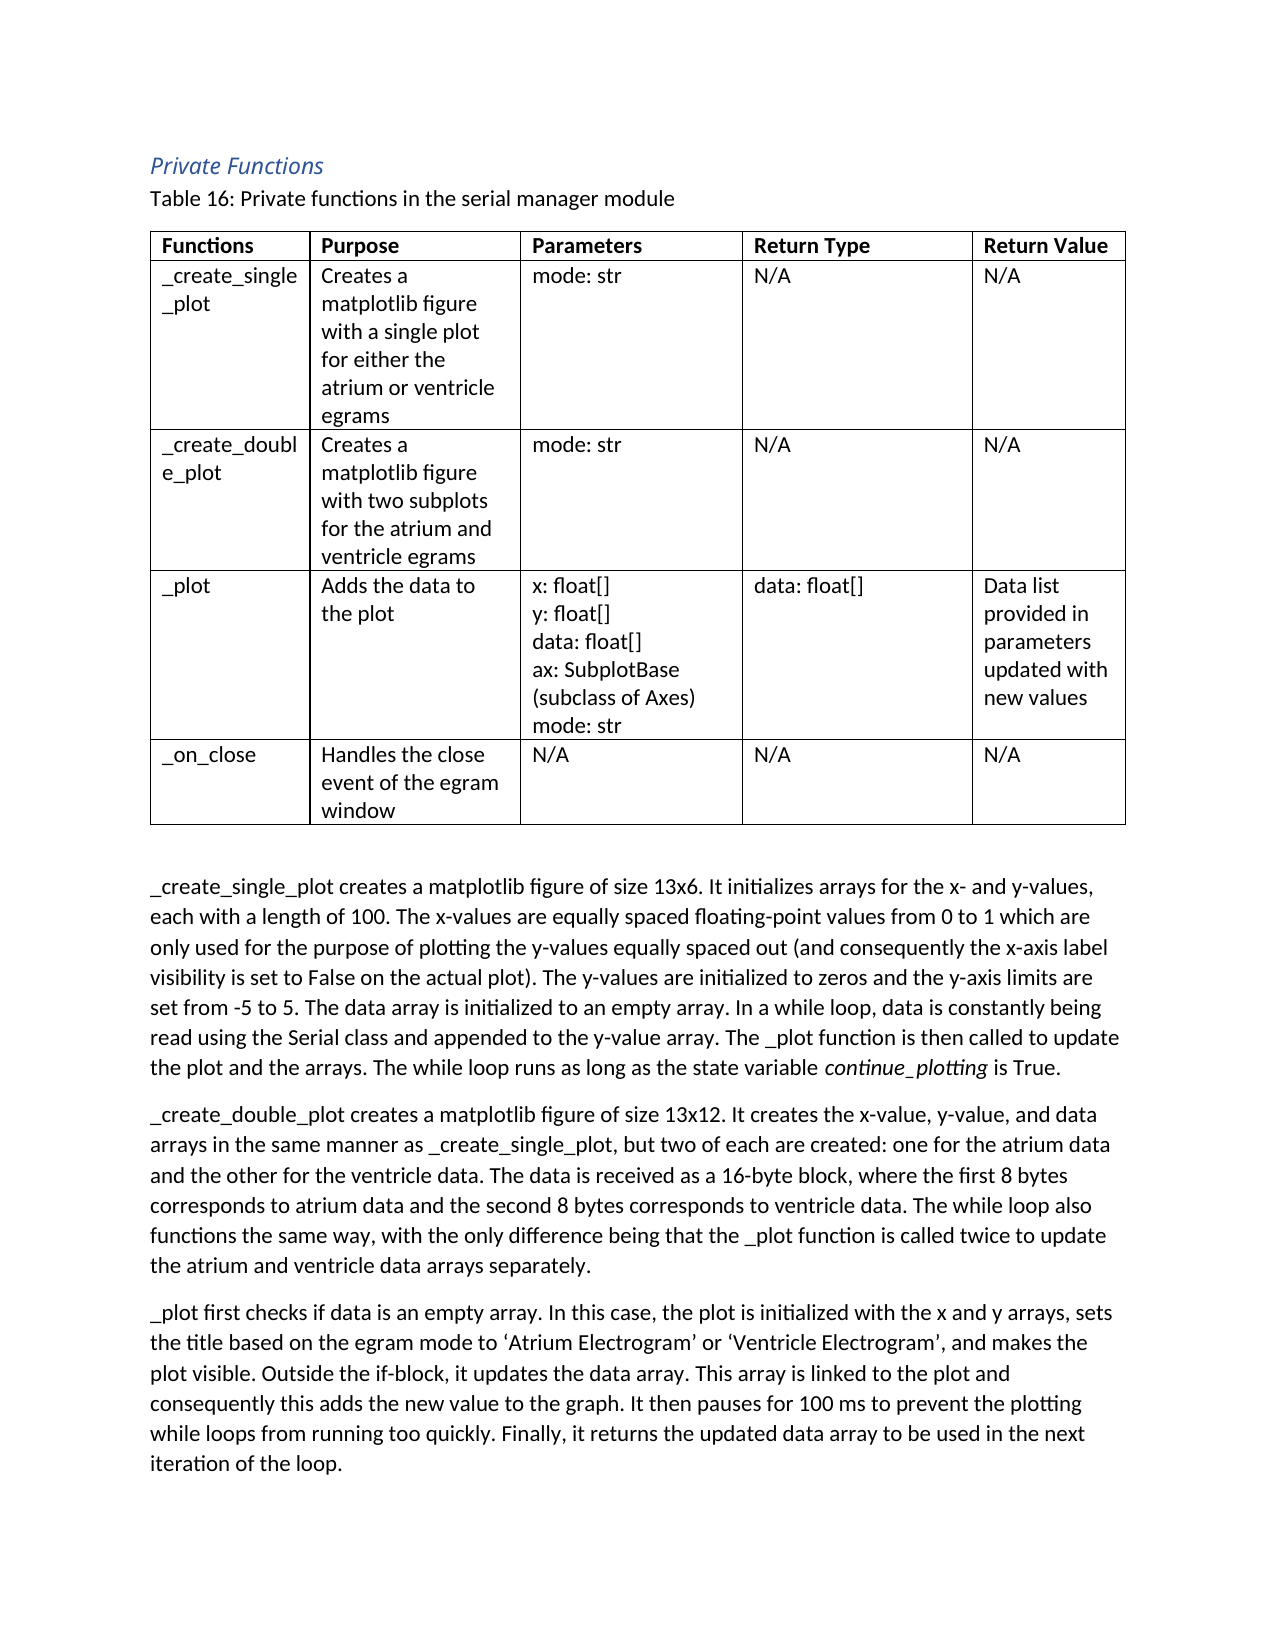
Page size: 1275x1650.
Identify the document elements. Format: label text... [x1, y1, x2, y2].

table_header Purpose [311, 232, 520, 260]
table_header Return Type [743, 232, 972, 260]
table_cell _plot [151, 571, 309, 739]
table_cell Adds the data to the plot [311, 571, 520, 739]
text _plot first checks if data is an empty array. In this case, the plot is initialized with the x and y arrays, sets the title based on the egram mode to ‘Atrium Electrogram’ or ‘Ventricle Electrogram’, and makes the plot visible. Outside the if-block, it updates the data array. This array is linked to the plot and consequently this adds the new value to the graph. It then pauses for 100 ms to prevent the plotting while loops from running too quickly. Finally, it returns the updated data array to be used in the next iteration of the loop. [150, 1298, 1125, 1477]
table_header Return Value [973, 232, 1125, 260]
table_header Functions [151, 232, 309, 260]
table_cell N/A [743, 261, 972, 429]
text _create_double_plot creates a matplotlib figure of size 13x12. It creates the x-value, y-value, and data arrays in the same manner as _create_single_plot, but two of each are created: one for the atrium data and the other for the ventricle data. The data is received as a 16-byte block, where the first 8 bytes corresponds to atrium data and the second 8 bytes corresponds to ventricle data. The while loop also functions the same way, with the only difference being that the _plot function is called twice to update the atrium and ventricle data arrays separately. [150, 1100, 1125, 1279]
table_cell _create_double_plot [151, 430, 309, 570]
table_cell _on_close [151, 740, 309, 824]
table_cell mode: str [521, 261, 742, 429]
table_cell mode: str [521, 430, 742, 570]
table_cell _create_single_plot [151, 261, 309, 429]
table_cell Creates a matplotlib figure with two subplots for the atrium and ventricle egrams [311, 430, 520, 570]
table_cell N/A [973, 261, 1125, 429]
table_cell N/A [521, 740, 742, 824]
table_cell x: float[] y: float[] data: float[] ax: SubplotBase (subclass of Axes) mode: str [521, 571, 742, 739]
table_header Parameters [521, 232, 742, 260]
table_cell N/A [973, 740, 1125, 824]
table_cell Creates a matplotlib figure with a single plot for either the atrium or ventricle egrams [311, 261, 520, 429]
table_cell Handles the close event of the egram window [311, 740, 520, 824]
table_cell N/A [973, 430, 1125, 570]
table_cell data: float[] [743, 571, 972, 739]
table_cell N/A [743, 430, 972, 570]
table_cell N/A [743, 740, 972, 824]
text Table 16: Private functions in the serial manager module [150, 184, 1125, 212]
text _create_single_plot creates a matplotlib figure of size 13x6. It initializes arrays for the x- and y-values, each with a length of 100. The x-values are equally spaced floating-point values from 0 to 1 which are only used for the purpose of plotting the y-values equally spaced out (and consequently the x-axis label visibility is set to False on the actual plot). The y-values are initialized to zeros and the y-axis limits are set from -5 to 5. The data array is initialized to an empty array. In a while loop, data is constantly being read using the Serial class and appended to the y-value array. The _plot function is then called to update the plot and the arrays. The while loop runs as long as the state variable continue_plotting is True. [150, 872, 1125, 1081]
table_cell Data list provided in parameters updated with new values [973, 571, 1125, 739]
subtitle Private Functions [150, 150, 1125, 181]
